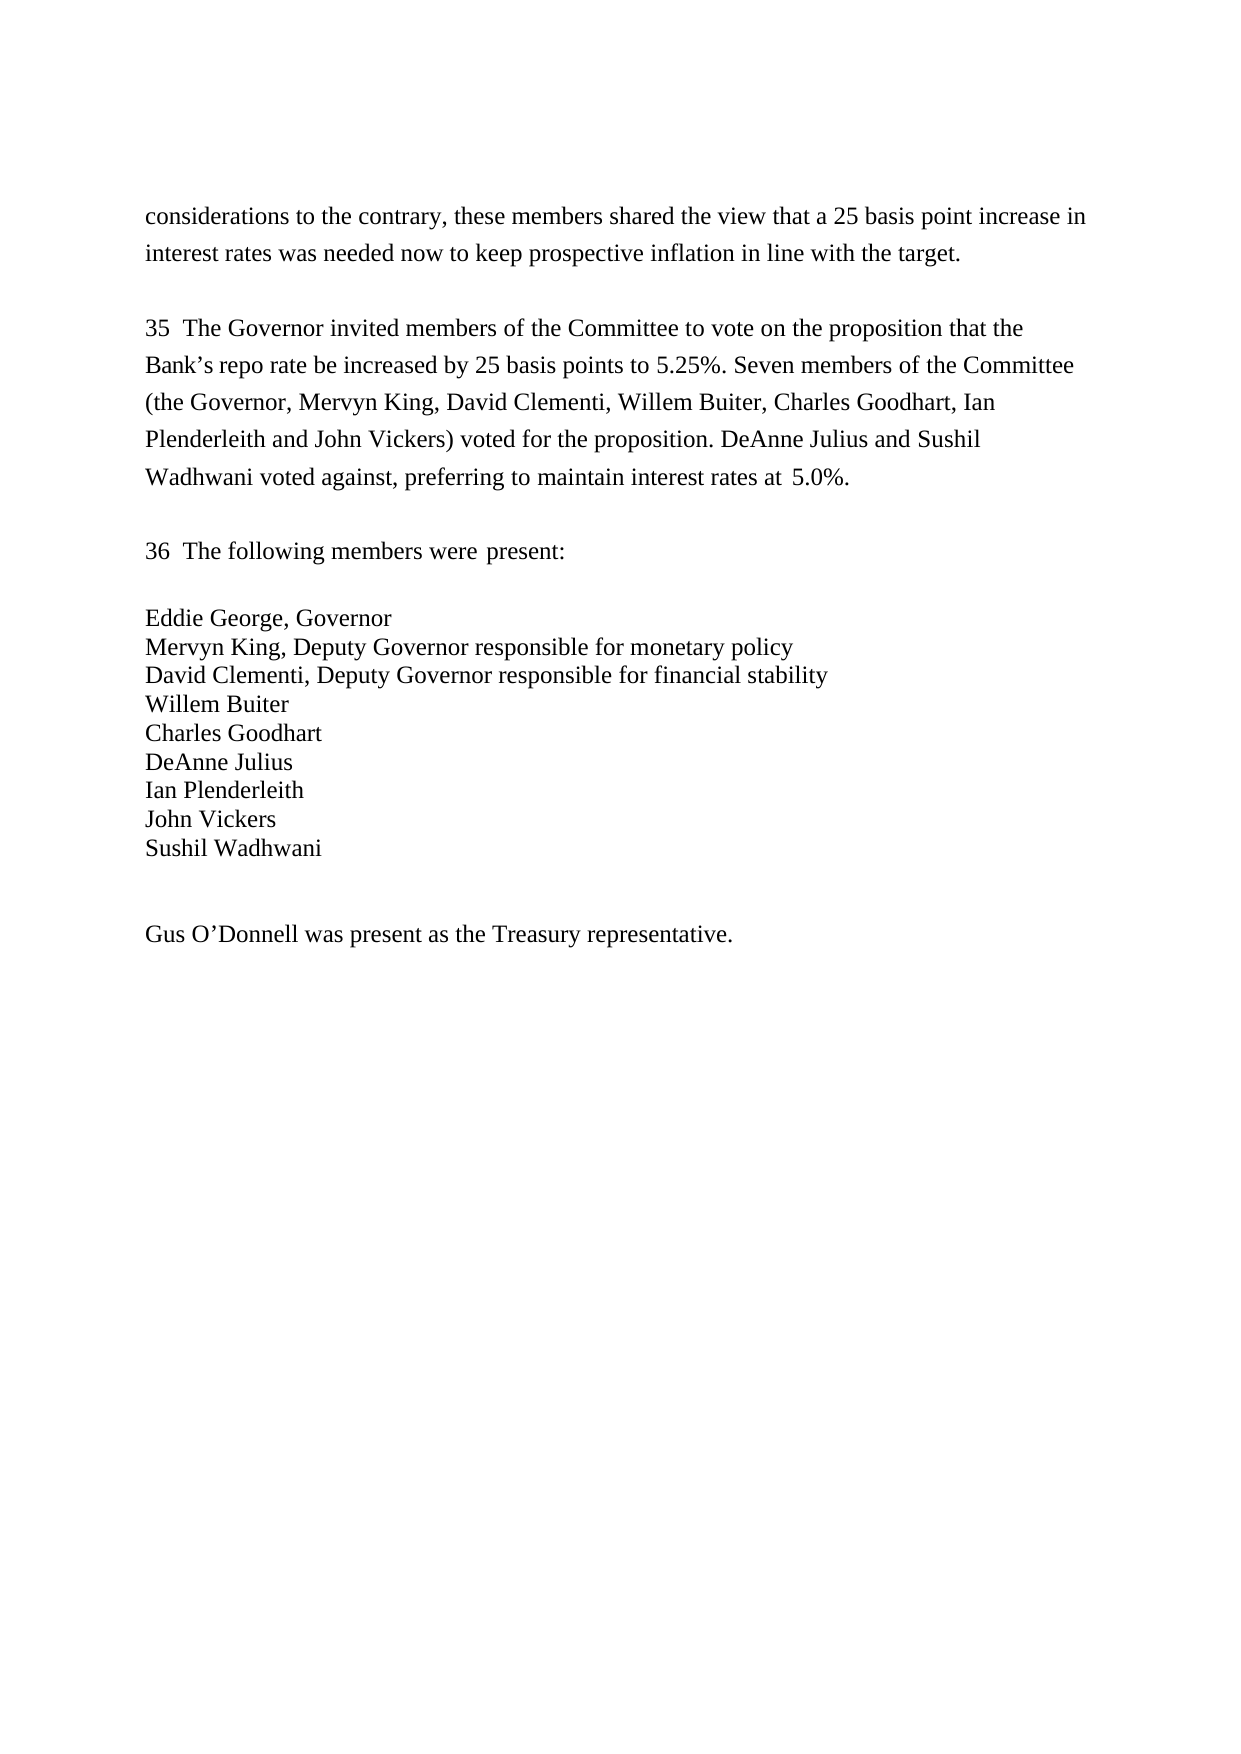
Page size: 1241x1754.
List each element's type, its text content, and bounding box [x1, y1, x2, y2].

list The following members were present: [145, 536, 1148, 565]
list The Governor invited members of the Committee to vote on the proposition that the Bank’s repo rate be increased by 25 basis points to 5.25%. Seven members of the Committee (the Governor, Mervyn King, David Clementi, Willem Buiter, Charles Goodhart, Ian Plenderleith and John Vickers) voted for the proposition. DeAnne Julius and Sushil Wadhwani voted against, preferring to maintain interest rates at 5.0%. [145, 313, 1092, 491]
text Eddie George, Governor [145, 603, 1148, 631]
text Charles Goodhart DeAnne Julius Ian Plenderleith John Vickers Sushil Wadhwani [145, 718, 325, 862]
text Gus O’Donnell was present as the Treasury representative. [145, 919, 1148, 948]
text Mervyn King, Deputy Governor responsible for monetary policy David Clementi, Deputy Governor responsible for financial stability Willem Buiter [145, 632, 853, 718]
text considerations to the contrary, these members shared the view that a 25 basis point increase in interest rates was needed now to keep prospective inflation in line with the target. [145, 201, 1089, 267]
